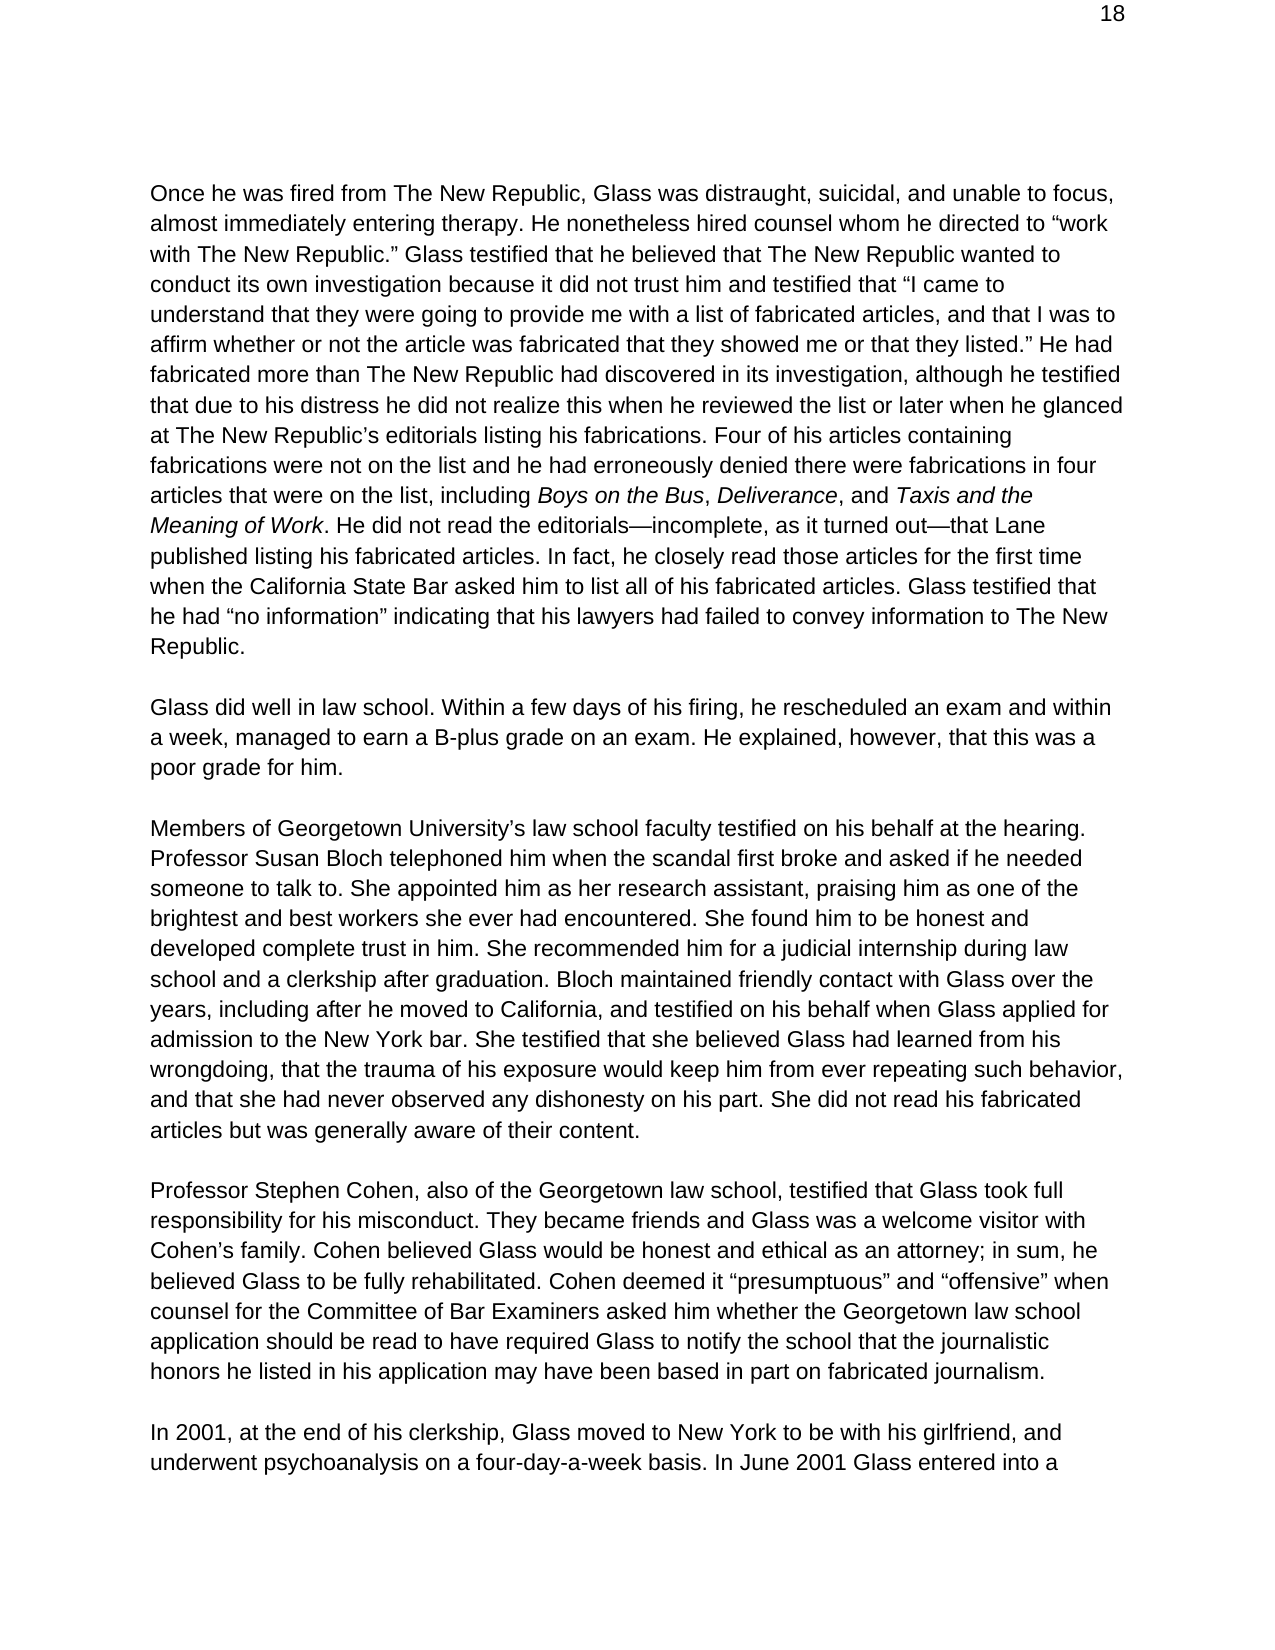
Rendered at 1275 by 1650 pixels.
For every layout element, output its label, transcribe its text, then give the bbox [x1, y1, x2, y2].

text Members of Georgetown University’s law school faculty testified on his behalf at the hearing. Professor Susan Bloch telephoned him when the scandal first broke and asked if he needed someone to talk to. She appointed him as her research assistant, praising him as one of the brightest and best workers she ever had encountered. She found him to be honest and developed complete trust in him. She recommended him for a judicial internship during law school and a clerkship after graduation. Bloch maintained friendly contact with Glass over the years, including after he moved to California, and testified on his behalf when Glass applied for admission to the New York bar. She testified that she believed Glass had learned from his wrongdoing, that the trauma of his exposure would keep him from ever repeating such behavior, and that she had never observed any dishonesty on his part. She did not read his fabricated articles but was generally aware of their content. [150, 814, 1125, 1143]
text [150, 1419, 1125, 1475]
text Glass did well in law school. Within a few days of his firing, he rescheduled an exam and within a week, managed to earn a B-plus grade on an exam. He explained, however, that this was a poor grade for him. [150, 694, 1125, 781]
text Once he was fired from The New Republic, Glass was distraught, suicidal, and unable to focus, almost immediately entering therapy. He nonetheless hired counsel whom he directed to “work with The New Republic.” Glass testified that he believed that The New Republic wanted to conduct its own investigation because it did not trust him and testified that “I came to understand that they were going to provide me with a list of fabricated articles, and that I was to affirm whether or not the article was fabricated that they showed me or that they listed.” He had fabricated more than The New Republic had discovered in its investigation, although he testified that due to his distress he did not realize this when he reviewed the list or later when he glanced at The New Republic’s editorials listing his fabrications. Four of his articles containing fabrications were not on the list and he had erroneously denied there were fabrications in four articles that were on the list, including Boys on the Bus, Deliverance, and Taxis and the Meaning of Work. He did not read the editorials—incomplete, as it turned out—that Lane published listing his fabricated articles. In fact, he closely read those articles for the first time when the California State Bar asked him to list all of his fabricated articles. Glass testified that he had “no information” indicating that his lawyers had failed to convey information to The New Republic. [150, 180, 1125, 660]
text Professor Stephen Cohen, also of the Georgetown law school, testified that Glass took full responsibility for his misconduct. They became friends and Glass was a welcome visitor with Cohen’s family. Cohen believed Glass would be honest and ethical as an attorney; in sum, he believed Glass to be fully rehabilitated. Cohen deemed it “presumptuous” and “offensive” when counsel for the Committee of Bar Examiners asked him whether the Georgetown law school application should be read to have required Glass to notify the school that the journalistic honors he listed in his application may have been based in part on fabricated journalism. [150, 1177, 1125, 1385]
